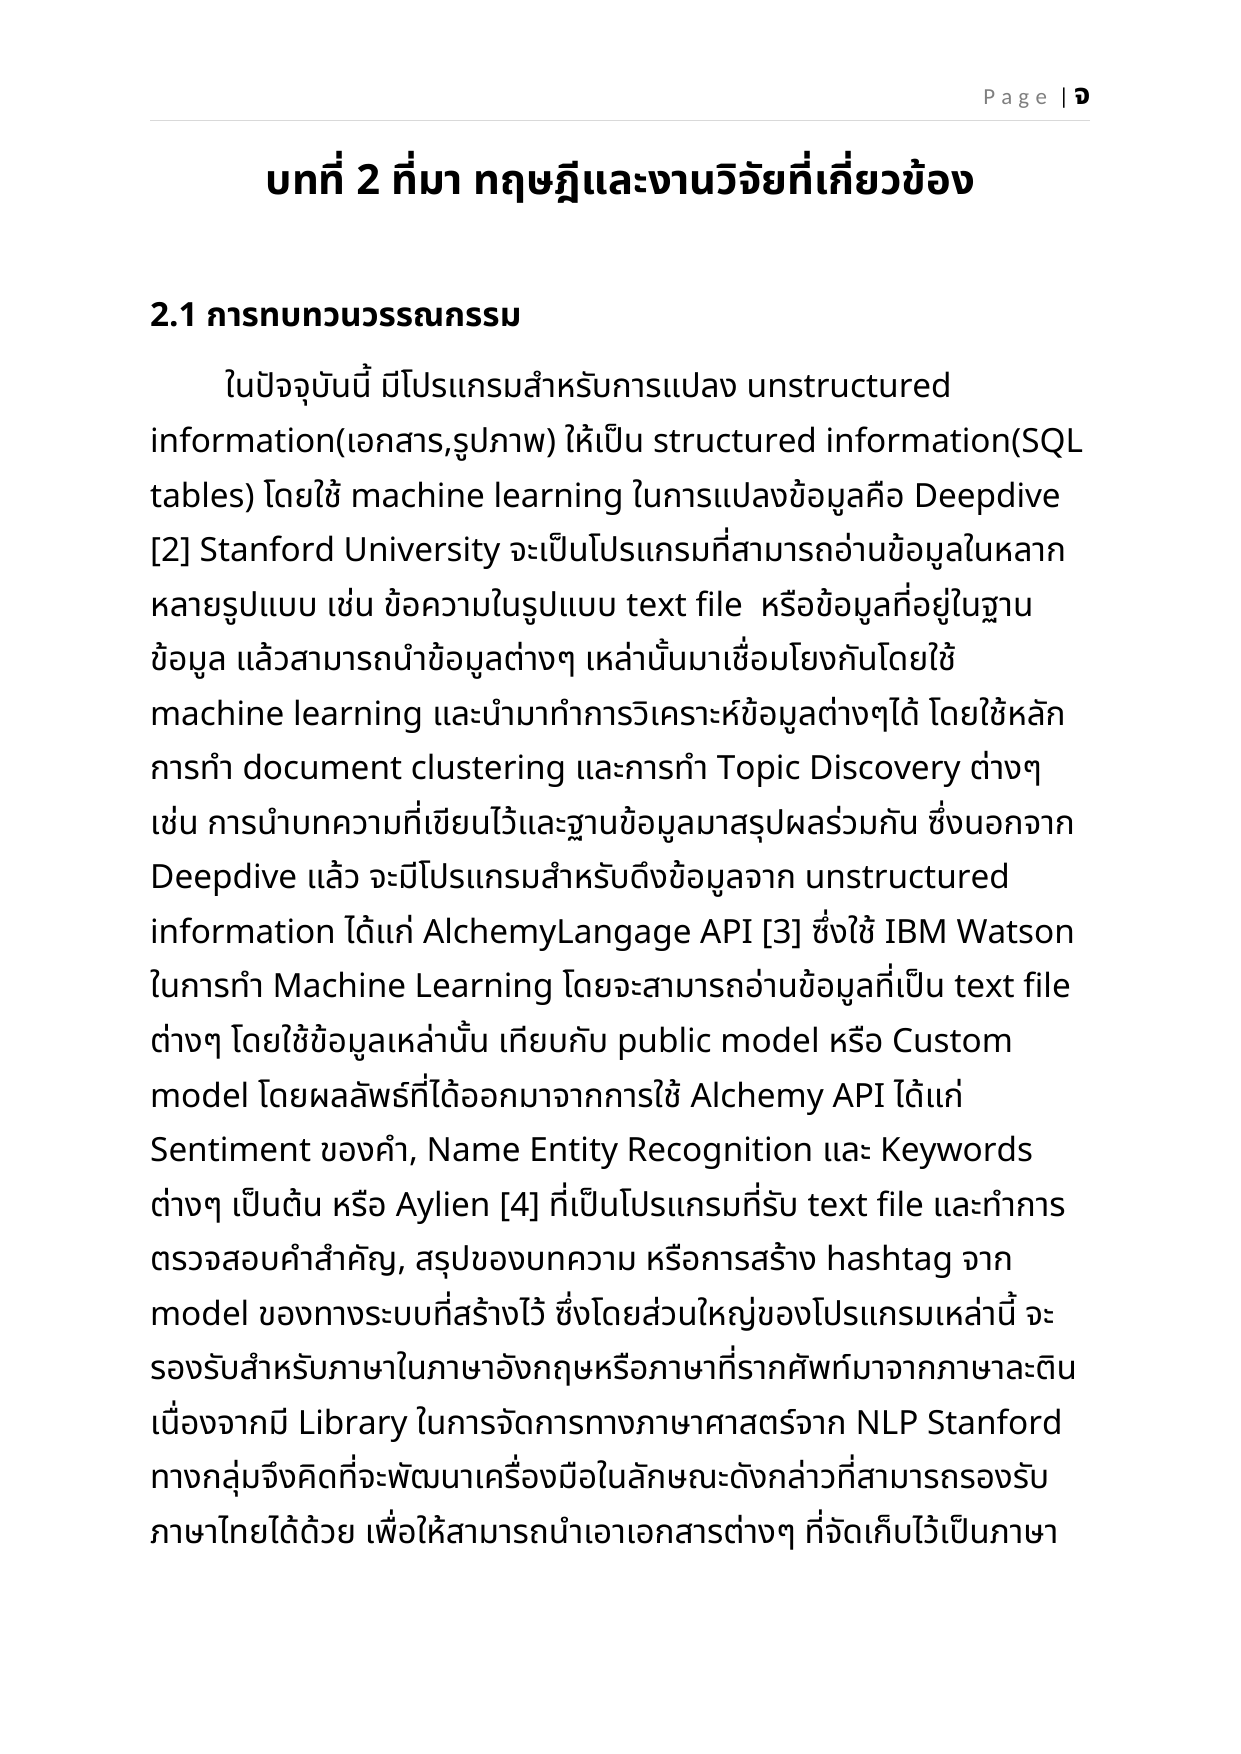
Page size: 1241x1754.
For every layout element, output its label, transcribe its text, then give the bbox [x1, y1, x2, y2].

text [150, 362, 1090, 1558]
text 2.1 การทบทวนวรรณกรรม [150, 291, 1090, 342]
text บทที่ 2 ที่มา ทฤษฎีและงานวิจัยที่เกี่ยวข้อง [150, 150, 1090, 213]
